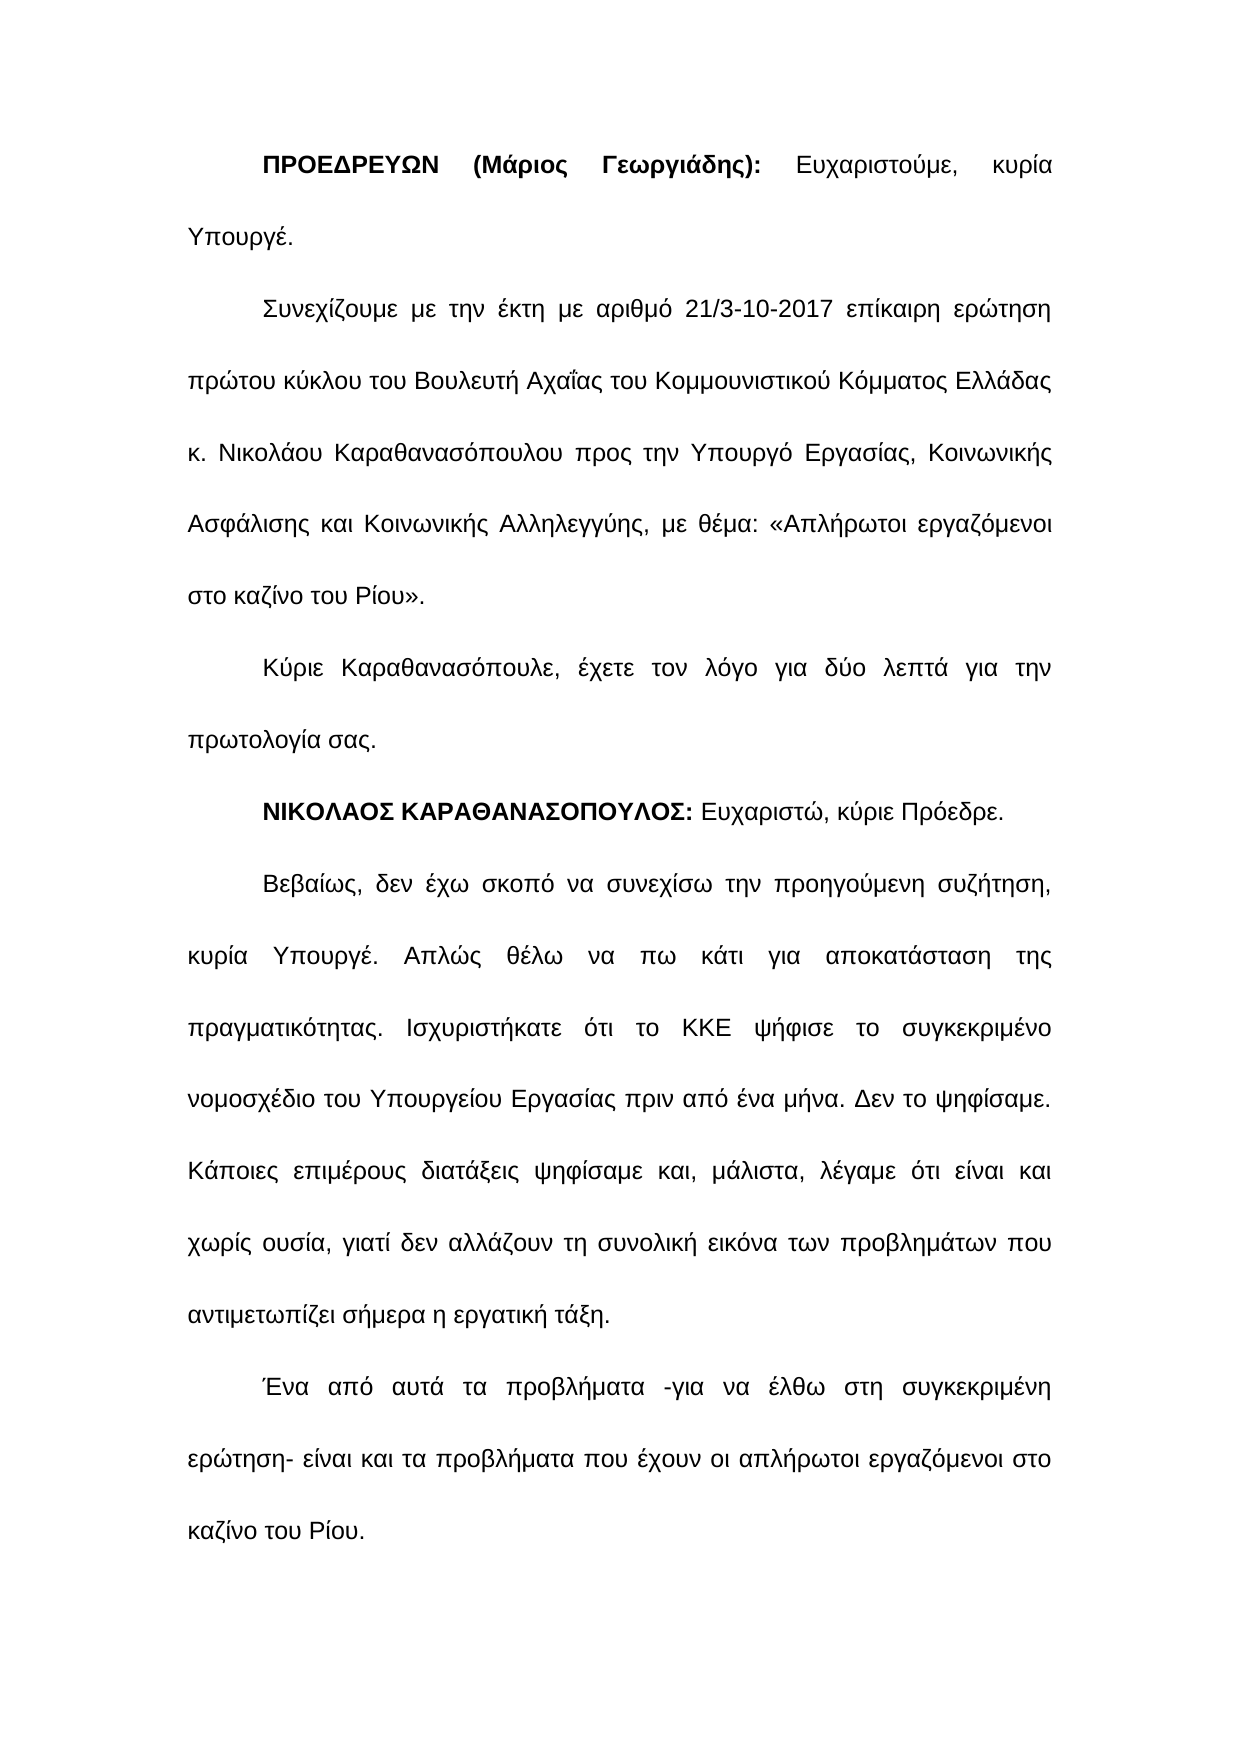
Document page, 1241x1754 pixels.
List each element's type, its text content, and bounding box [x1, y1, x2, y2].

text Βεβαίως, δεν έχω σκοπό να συνεχίσω την προηγούμενη συζήτηση, κυρία Υπουργέ. Απλώς θέλω να πω κάτι για αποκατάσταση της πραγματικότητας. Ισχυριστήκατε ότι το ΚΚΕ ψήφισε το συγκεκριμένο νομοσχέδιο του Υπουργείου Εργασίας πριν από ένα μήνα. Δεν το ψηφίσαμε. Κάποιες επιμέρους διατάξεις ψηφίσαμε και, μάλιστα, λέγαμε ότι είναι και χωρίς ουσία, γιατί δεν αλλάζουν τη συνολική εικόνα των προβλημάτων που αντιμετωπίζει σήμερα η εργατική τάξη. [187, 869, 1053, 1329]
text Κύριε Καραθανασόπουλε, έχετε τον λόγο για δύο λεπτά για την πρωτολογία σας. [187, 653, 1053, 754]
text Συνεχίζουμε με την έκτη με αριθμό 21/3-10-2017 επίκαιρη ερώτηση πρώτου κύκλου του Βουλευτή Αχαΐας του Κομμουνιστικού Κόμματος Ελλάδας κ. Νικολάου Καραθανασόπουλου προς την Υπουργό Εργασίας, Κοινωνικής Ασφάλισης και Κοινωνικής Αλληλεγγύης, με θέμα: «Απλήρωτοι εργαζόμενοι στο καζίνο του Ρίου». [187, 294, 1053, 610]
text ΠΡΟΕΔΡΕΥΩΝ (Μάριος Γεωργιάδης): Ευχαριστούμε, κυρία Υπουργέ. [187, 150, 1053, 251]
text Ένα από αυτά τα προβλήματα -για να έλθω στη συγκεκριμένη ερώτηση- είναι και τα προβλήματα που έχουν οι απλήρωτοι εργαζόμενοι στο καζίνο του Ρίου. [187, 1372, 1053, 1544]
text ΝΙΚΟΛΑΟΣ ΚΑΡΑΘΑΝΑΣΟΠΟΥΛΟΣ: Ευχαριστώ, κύριε Πρόεδρε. [187, 797, 1053, 826]
